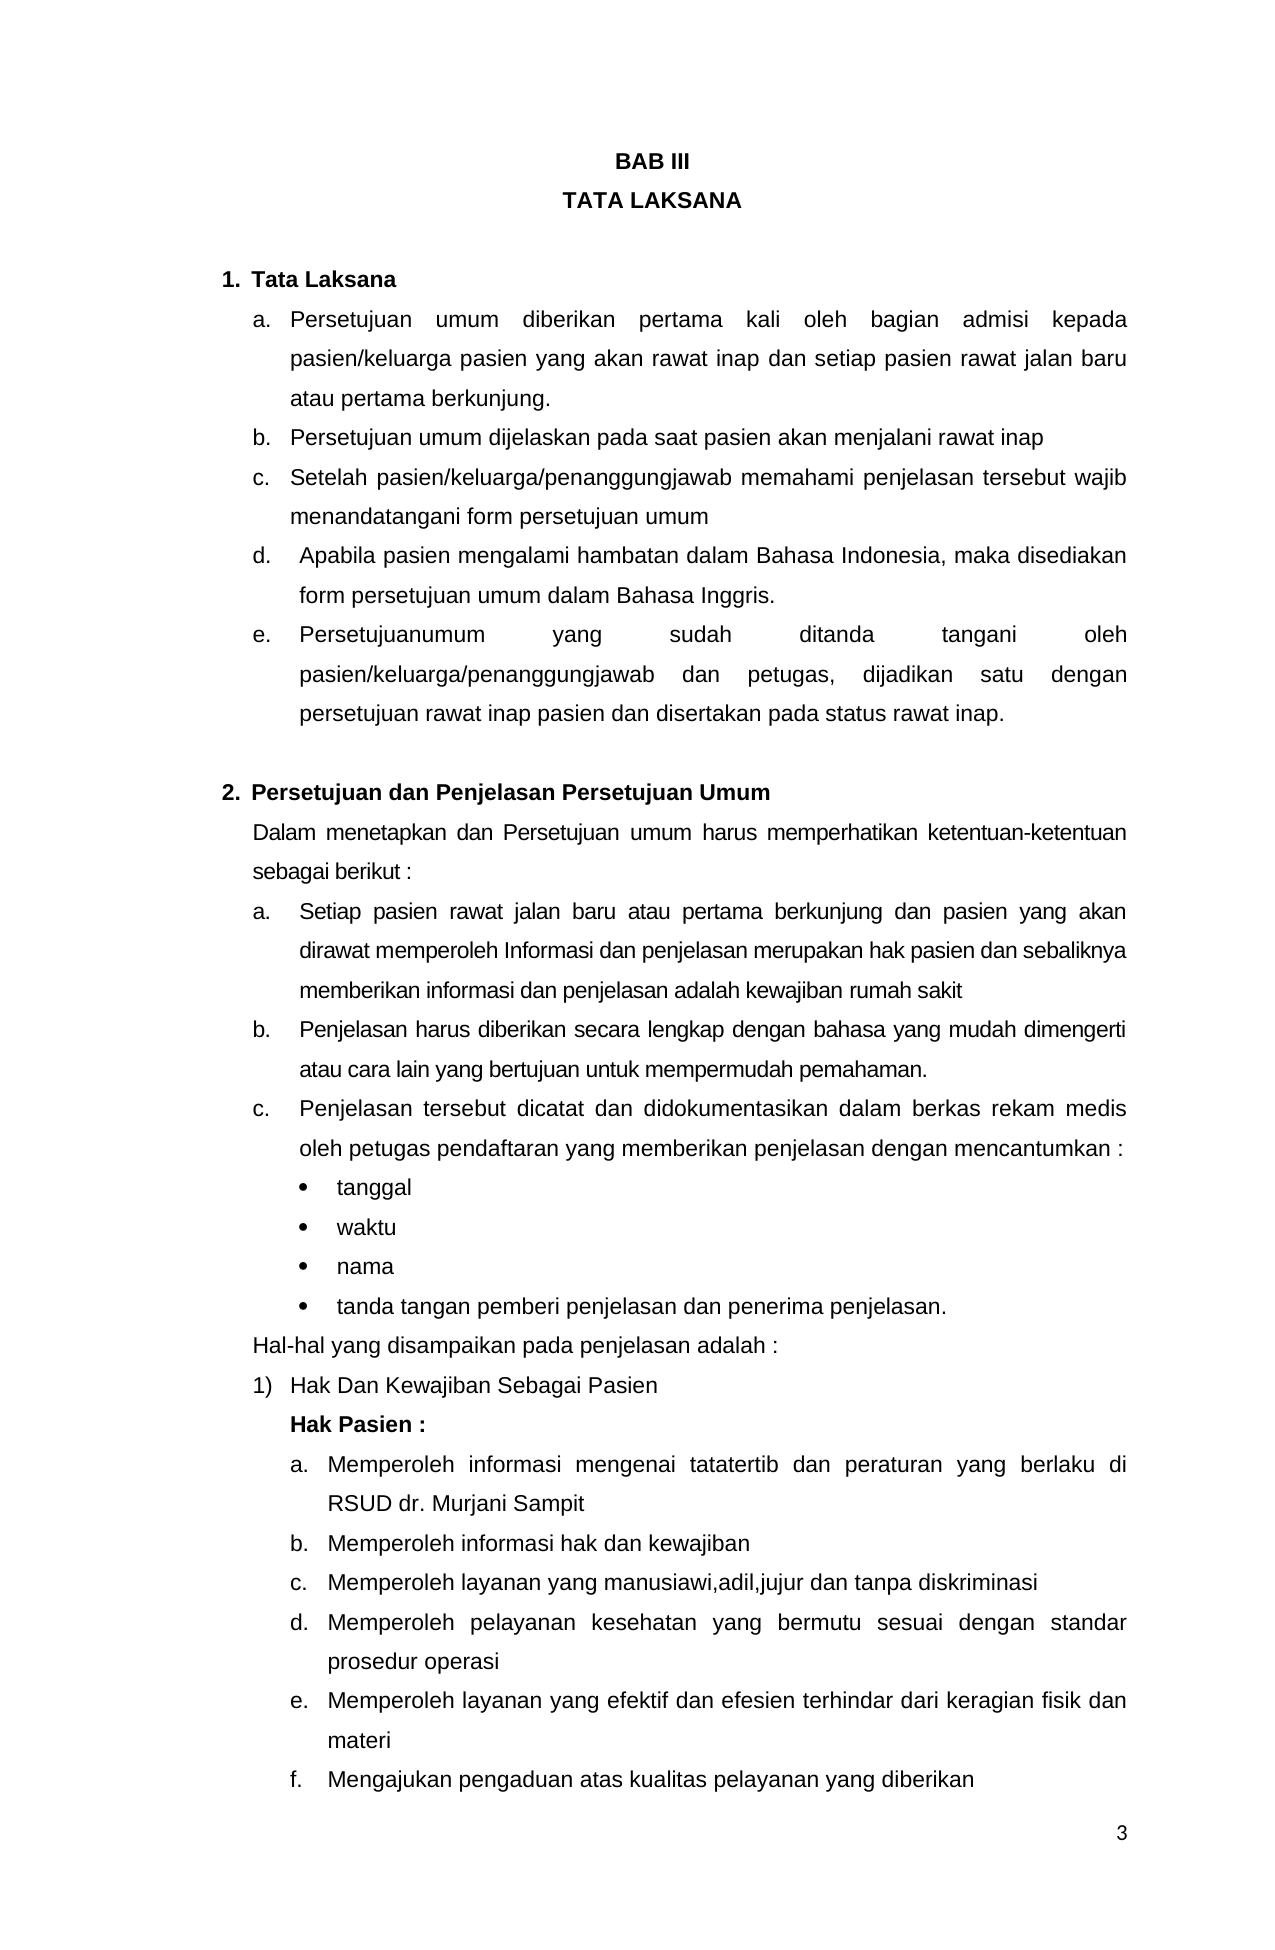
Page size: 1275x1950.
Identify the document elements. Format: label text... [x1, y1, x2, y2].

list Persetujuan umum dijelaskan pada saat pasien akan menjalani rawat inap [252, 424, 1127, 450]
list Persetujuan dan Penjelasan Persetujuan Umum [222, 779, 1127, 806]
list Memperoleh layanan yang efektif dan efesien terhindar dari keragian fisik dan materi [290, 1687, 1127, 1753]
list waktu [299, 1214, 1127, 1240]
list Persetujuan umum diberikan pertama kali oleh bagian admisi kepada pasien/keluarga pasien yang akan rawat inap dan setiap pasien rawat jalan baru atau pertama berkunjung. [252, 306, 1127, 411]
title TATA LAKSANA [177, 187, 1127, 213]
list Penjelasan tersebut dicatat dan didokumentasikan dalam berkas rekam medis oleh petugas pendaftaran yang memberikan penjelasan dengan mencantumkan : [252, 1095, 1127, 1161]
list Penjelasan harus diberikan secara lengkap dengan bahasa yang mudah dimengerti atau cara lain yang bertujuan untuk mempermudah pemahaman. [252, 1016, 1127, 1082]
text Dalam menetapkan dan Persetujuan umum harus memperhatikan ketentuan-ketentuan sebagai berikut : [252, 819, 1127, 885]
list Persetujuanumum yang sudah ditanda tangani oleh pasien/keluarga/penanggungjawab dan petugas, dijadikan satu dengan persetujuan rawat inap pasien dan disertakan pada status rawat inap. [252, 621, 1127, 727]
title BAB III [177, 148, 1127, 174]
list Tata Laksana [222, 266, 1127, 292]
list Memperoleh pelayanan kesehatan yang bermutu sesuai dengan standar prosedur operasi [290, 1608, 1127, 1674]
list tanda tangan pemberi penjelasan dan penerima penjelasan. [299, 1293, 1127, 1319]
list Hak Dan Kewajiban Sebagai Pasien [252, 1372, 1127, 1398]
list Hak Pasien : [290, 1411, 1127, 1437]
list Mengajukan pengaduan atas kualitas pelayanan yang diberikan [290, 1766, 1127, 1793]
text Hal-hal yang disampaikan pada penjelasan adalah : [252, 1332, 1127, 1358]
list nama [299, 1253, 1127, 1279]
list Memperoleh layanan yang manusiawi,adil,jujur dan tanpa diskriminasi [290, 1569, 1127, 1595]
list Memperoleh informasi mengenai tatatertib dan peraturan yang berlaku di RSUD dr. Murjani Sampit [290, 1451, 1127, 1516]
list tanggal [299, 1174, 1127, 1201]
list Apabila pasien mengalami hambatan dalam Bahasa Indonesia, maka disediakan form persetujuan umum dalam Bahasa Inggris. [252, 542, 1127, 608]
list Setelah pasien/keluarga/penanggungjawab memahami penjelasan tersebut wajib menandatangani form persetujuan umum [252, 463, 1127, 529]
list Memperoleh informasi hak dan kewajiban [290, 1529, 1127, 1556]
list Setiap pasien rawat jalan baru atau pertama berkunjung dan pasien yang akan dirawat memperoleh Informasi dan penjelasan merupakan hak pasien dan sebaliknya memberikan informasi dan penjelasan adalah kewajiban rumah sakit [252, 898, 1127, 1003]
